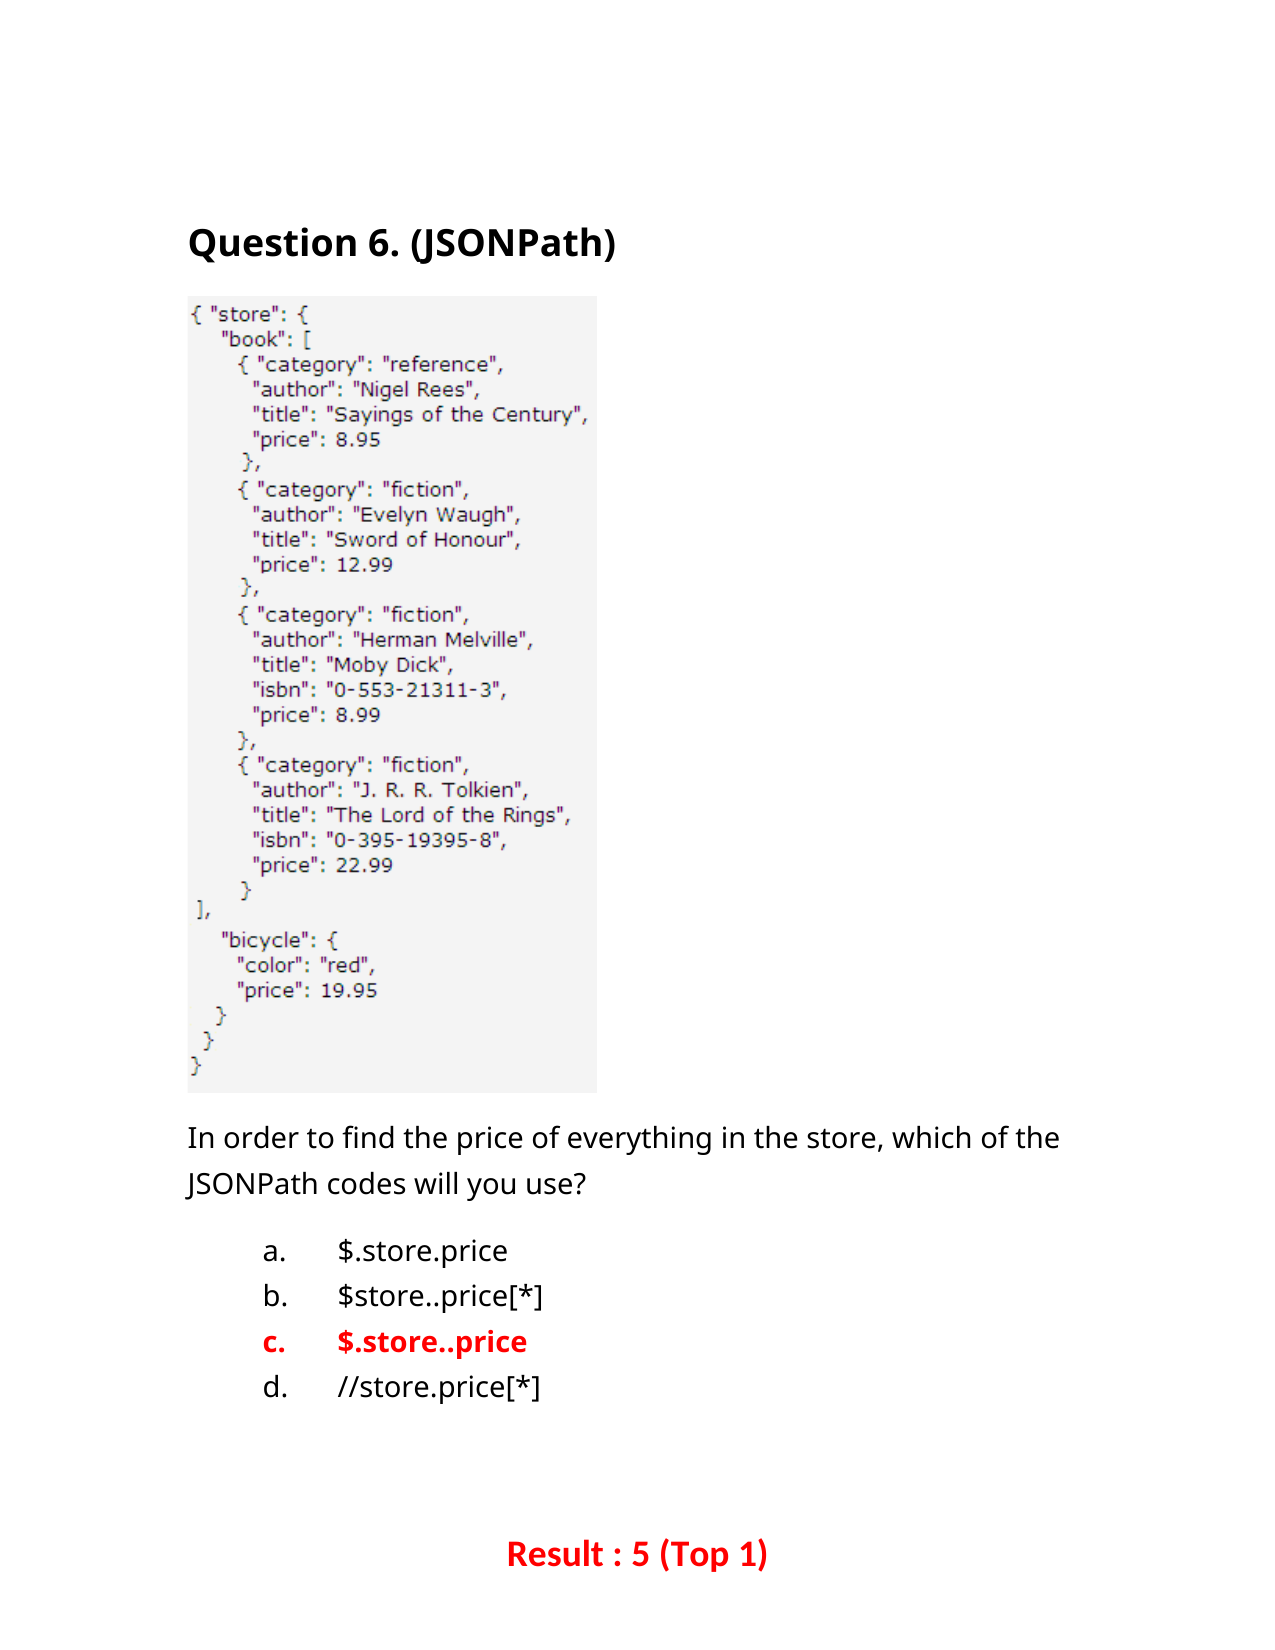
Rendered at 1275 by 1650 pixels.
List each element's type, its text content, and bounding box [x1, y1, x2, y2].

text In order to find the price of everything in the store, which of the JSONPath codes will you use? [187, 1118, 1087, 1203]
picture [187, 296, 597, 1093]
list $.store..price [262, 1321, 1087, 1361]
list //store.price[*] [262, 1367, 1087, 1406]
list $store..price[*] [262, 1276, 1087, 1315]
list $.store.price [262, 1230, 1087, 1269]
text Question 6. (JSONPath) [187, 216, 1087, 267]
